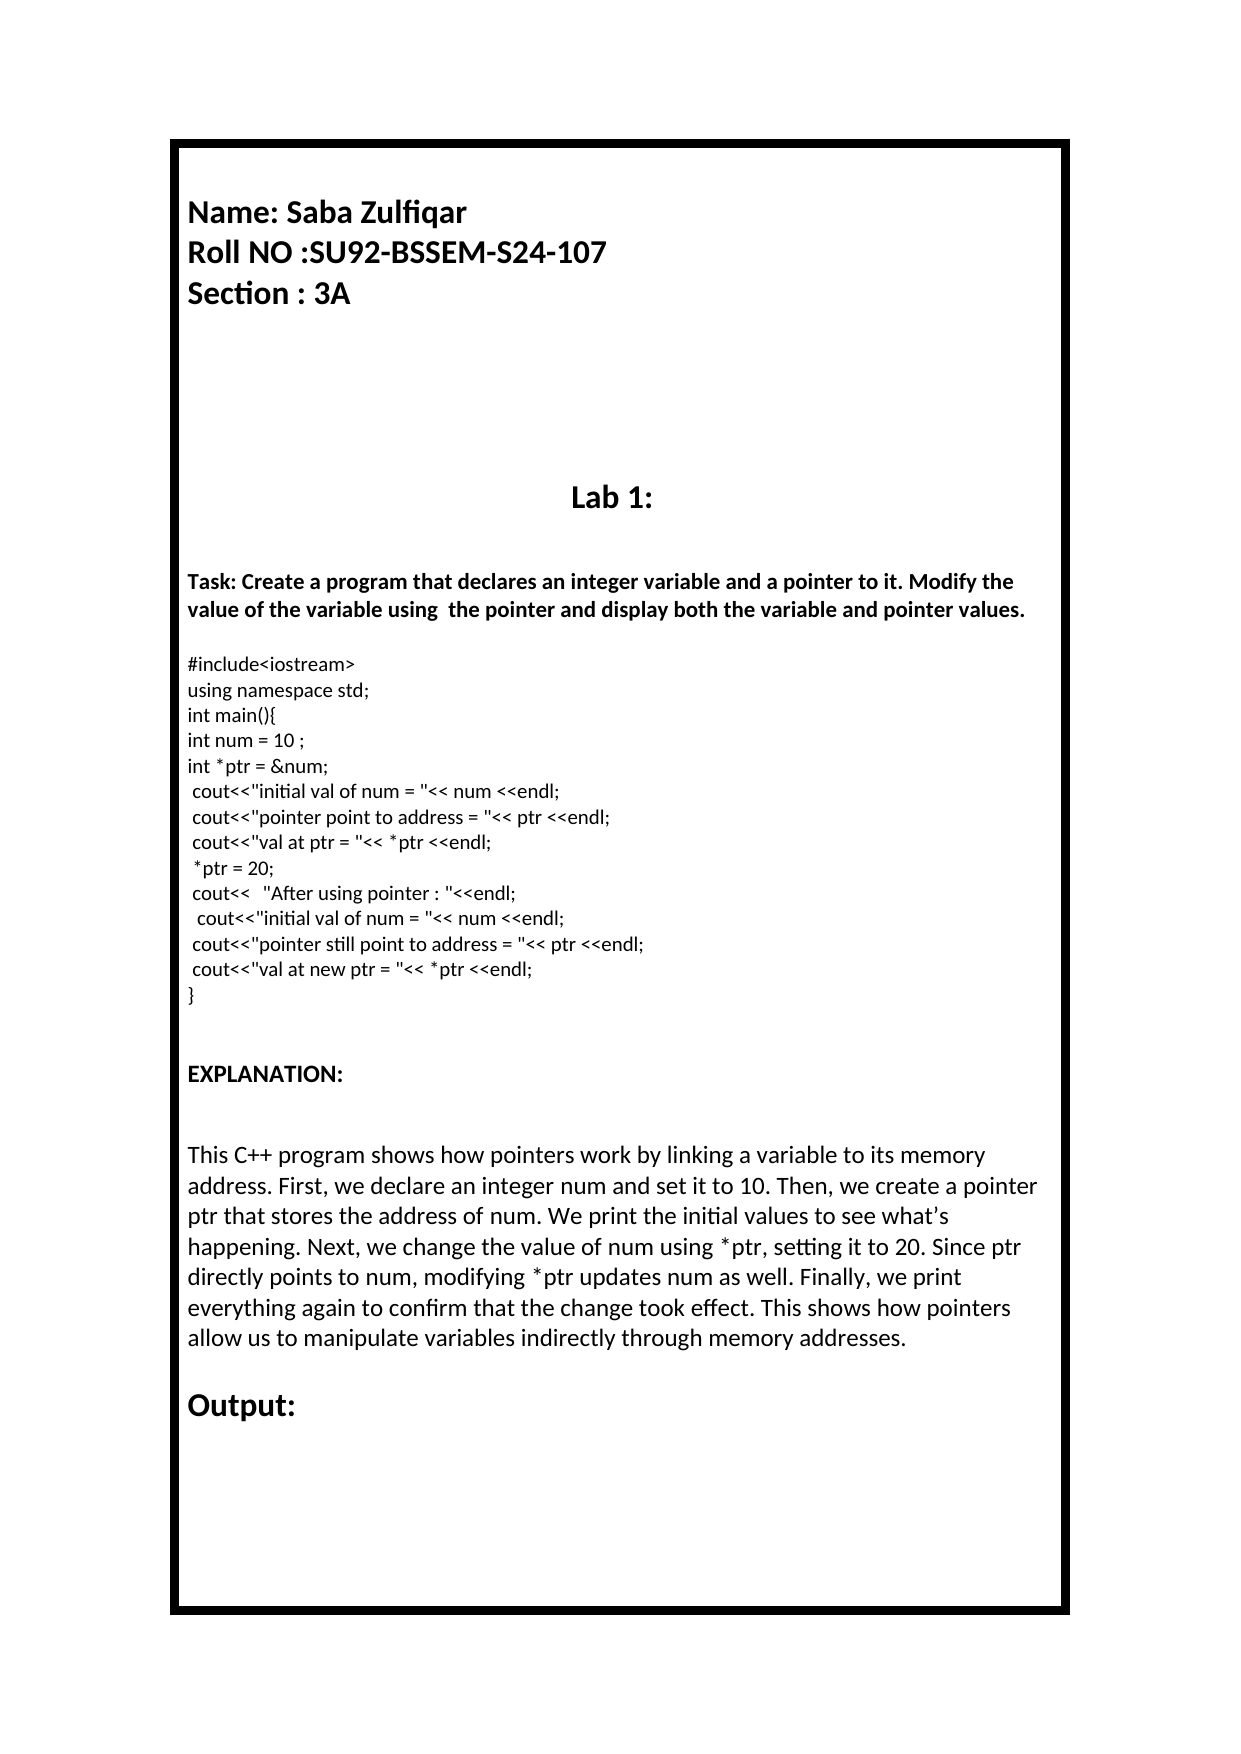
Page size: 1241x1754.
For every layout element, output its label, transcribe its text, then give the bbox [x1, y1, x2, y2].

text cout<<"pointer point to address = "<< ptr <<endl; [187, 804, 1053, 829]
text using namespace std; [187, 677, 1053, 702]
text cout<<"val at ptr = "<< *ptr <<endl; [187, 829, 1053, 855]
text Lab 1: [187, 476, 1053, 517]
text Output: [187, 1384, 1053, 1424]
text Roll NO :SU92-BSSEM-S24-107 [187, 231, 1053, 272]
text int main(){ [187, 702, 1053, 728]
text Task: Create a program that declares an integer variable and a pointer to it. Modify the value of the variable using the pointer and display both the variable and pointer values. [187, 567, 1053, 623]
text cout<<"initial val of num = "<< num <<endl; [187, 778, 1053, 804]
text cout<<"initial val of num = "<< num <<endl; [187, 906, 1053, 931]
text Name: Saba Zulfiqar [187, 191, 1053, 231]
text Section : 3A [187, 272, 1053, 313]
text cout<<"val at new ptr = "<< *ptr <<endl; [187, 956, 1053, 982]
text int *ptr = &num; [187, 753, 1053, 778]
text cout<< "After using pointer : "<<endl; [187, 880, 1053, 906]
text This C++ program shows how pointers work by linking a variable to its memory address. First, we declare an integer num and set it to 10. Then, we create a pointer ptr that stores the address of num. We print the initial values to see what’s happening. Next, we change the value of num using *ptr, setting it to 20. Since ptr directly points to num, modifying *ptr updates num as well. Finally, we print everything again to confirm that the change took effect. This shows how pointers allow us to manipulate variables indirectly through memory addresses. [187, 1139, 1053, 1353]
text EXPLANATION: [187, 1058, 1053, 1089]
text } [187, 982, 1053, 1007]
text int num = 10 ; [187, 728, 1053, 753]
text cout<<"pointer still point to address = "<< ptr <<endl; [187, 931, 1053, 956]
text *ptr = 20; [187, 855, 1053, 880]
text #include<iostream> [187, 651, 1053, 677]
